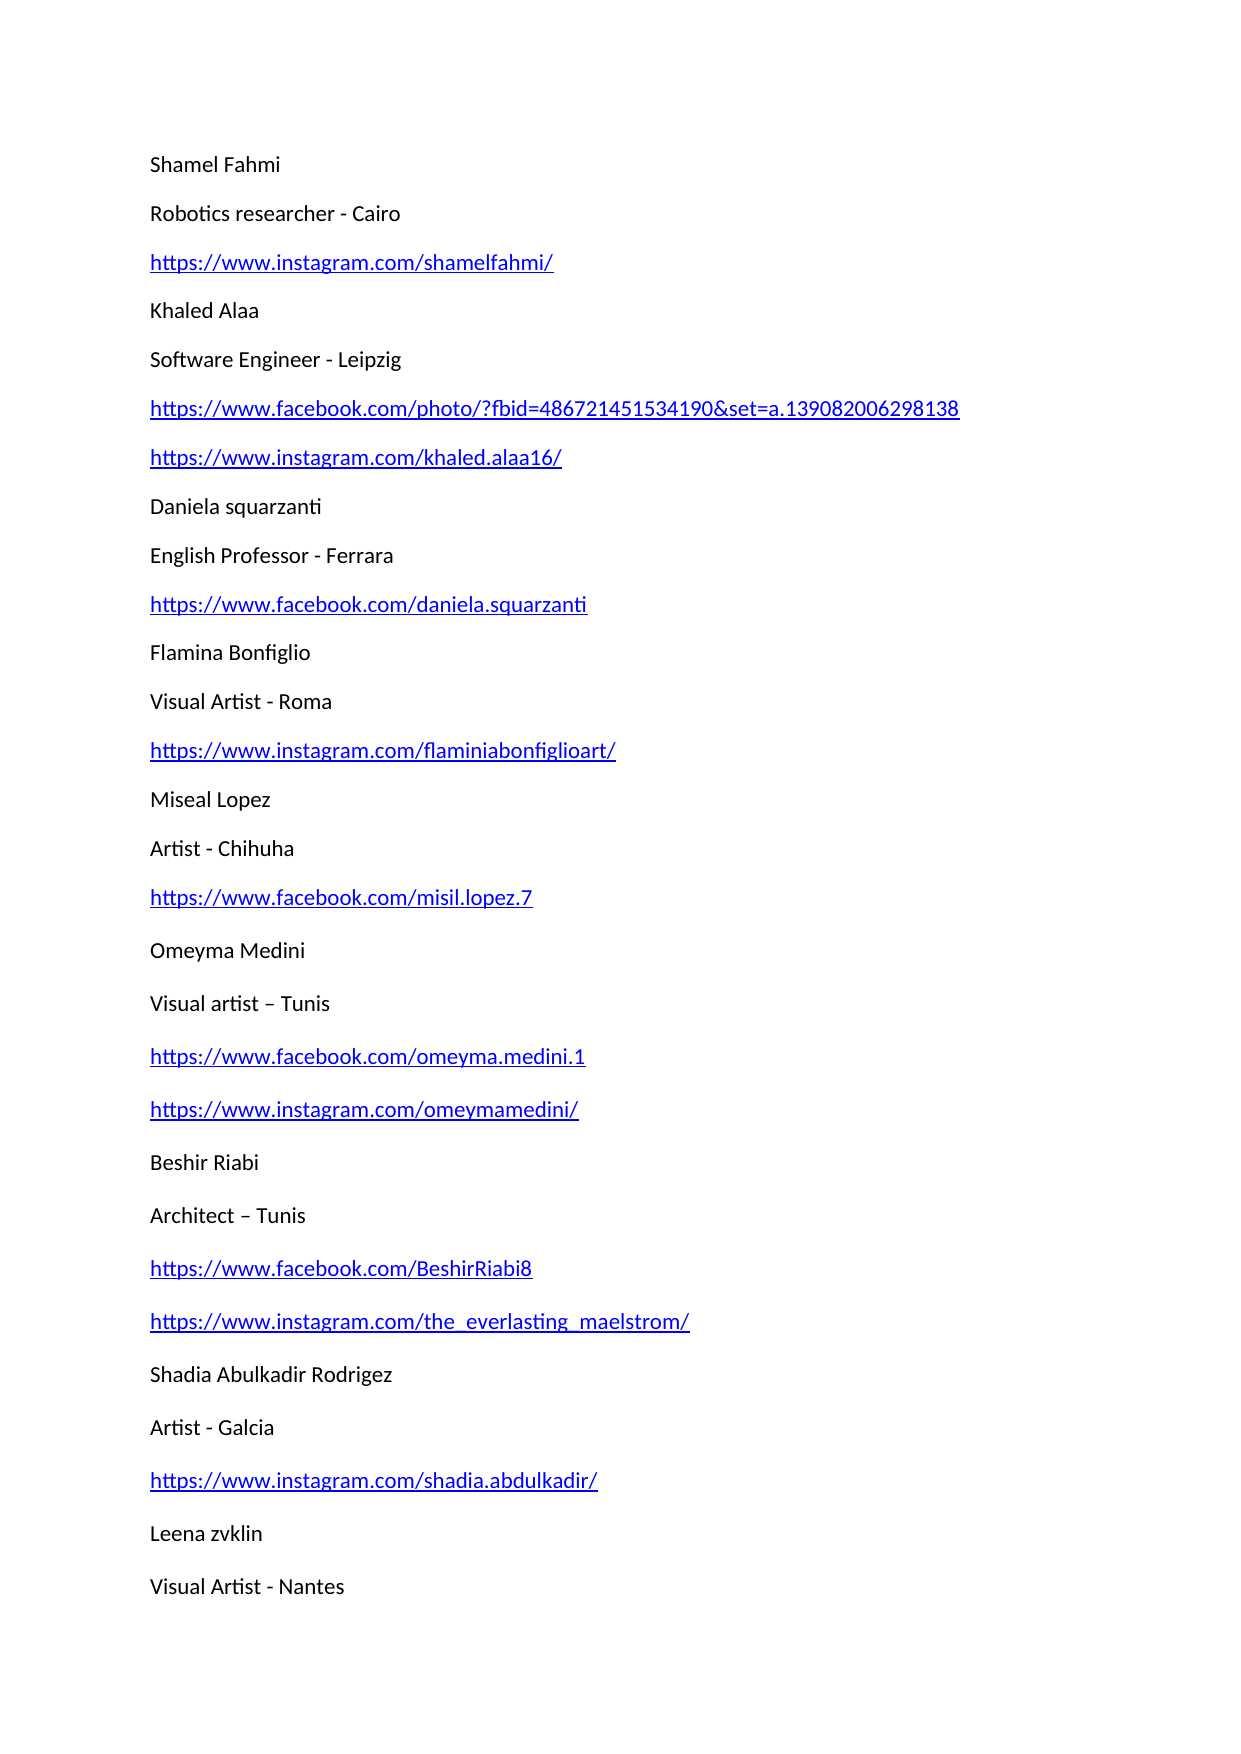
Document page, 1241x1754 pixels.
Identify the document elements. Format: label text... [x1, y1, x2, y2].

text Visual artist – Tunis [150, 989, 1090, 1017]
text English Professor - Ferrara [150, 541, 1090, 569]
text Omeyma Medini [150, 936, 1090, 964]
text https://www.instagram.com/shamelfahmi/ [150, 248, 1090, 276]
text Flamina Bonfiglio [150, 638, 1090, 667]
text https://www.facebook.com/misil.lopez.7 [150, 883, 1090, 911]
text Shadia Abulkadir Rodrigez [150, 1360, 1090, 1388]
text https://www.facebook.com/daniela.squarzanti [150, 590, 1090, 618]
text Miseal Lopez [150, 785, 1090, 813]
text https://www.facebook.com/omeyma.medini.1 [150, 1042, 1090, 1070]
text https://www.instagram.com/omeymamedini/ [150, 1095, 1090, 1123]
text https://www.facebook.com/BeshirRiabi8 [150, 1254, 1090, 1282]
text Leena zvklin [150, 1519, 1090, 1547]
text Visual Artist - Roma [150, 687, 1090, 715]
text Daniela squarzanti [150, 492, 1090, 520]
text Khaled Alaa [150, 297, 1090, 324]
text Visual Artist - Nantes [150, 1572, 1090, 1600]
text https://www.instagram.com/khaled.alaa16/ [150, 443, 1090, 471]
text https://www.instagram.com/shadia.abdulkadir/ [150, 1466, 1090, 1494]
text Beshir Riabi [150, 1148, 1090, 1176]
text Artist - Galcia [150, 1413, 1090, 1441]
text Architect – Tunis [150, 1201, 1090, 1229]
text Shamel Fahmi [150, 150, 1090, 178]
text https://www.facebook.com/photo/?fbid=486721451534190&set=a.139082006298138 [150, 394, 1090, 422]
text Robotics researcher - Cairo [150, 199, 1090, 227]
text https://www.instagram.com/the_everlasting_maelstrom/ [150, 1307, 1090, 1335]
text Artist - Chihuha [150, 834, 1090, 862]
text https://www.instagram.com/flaminiabonfiglioart/ [150, 736, 1090, 764]
text Software Engineer - Leipzig [150, 345, 1090, 373]
